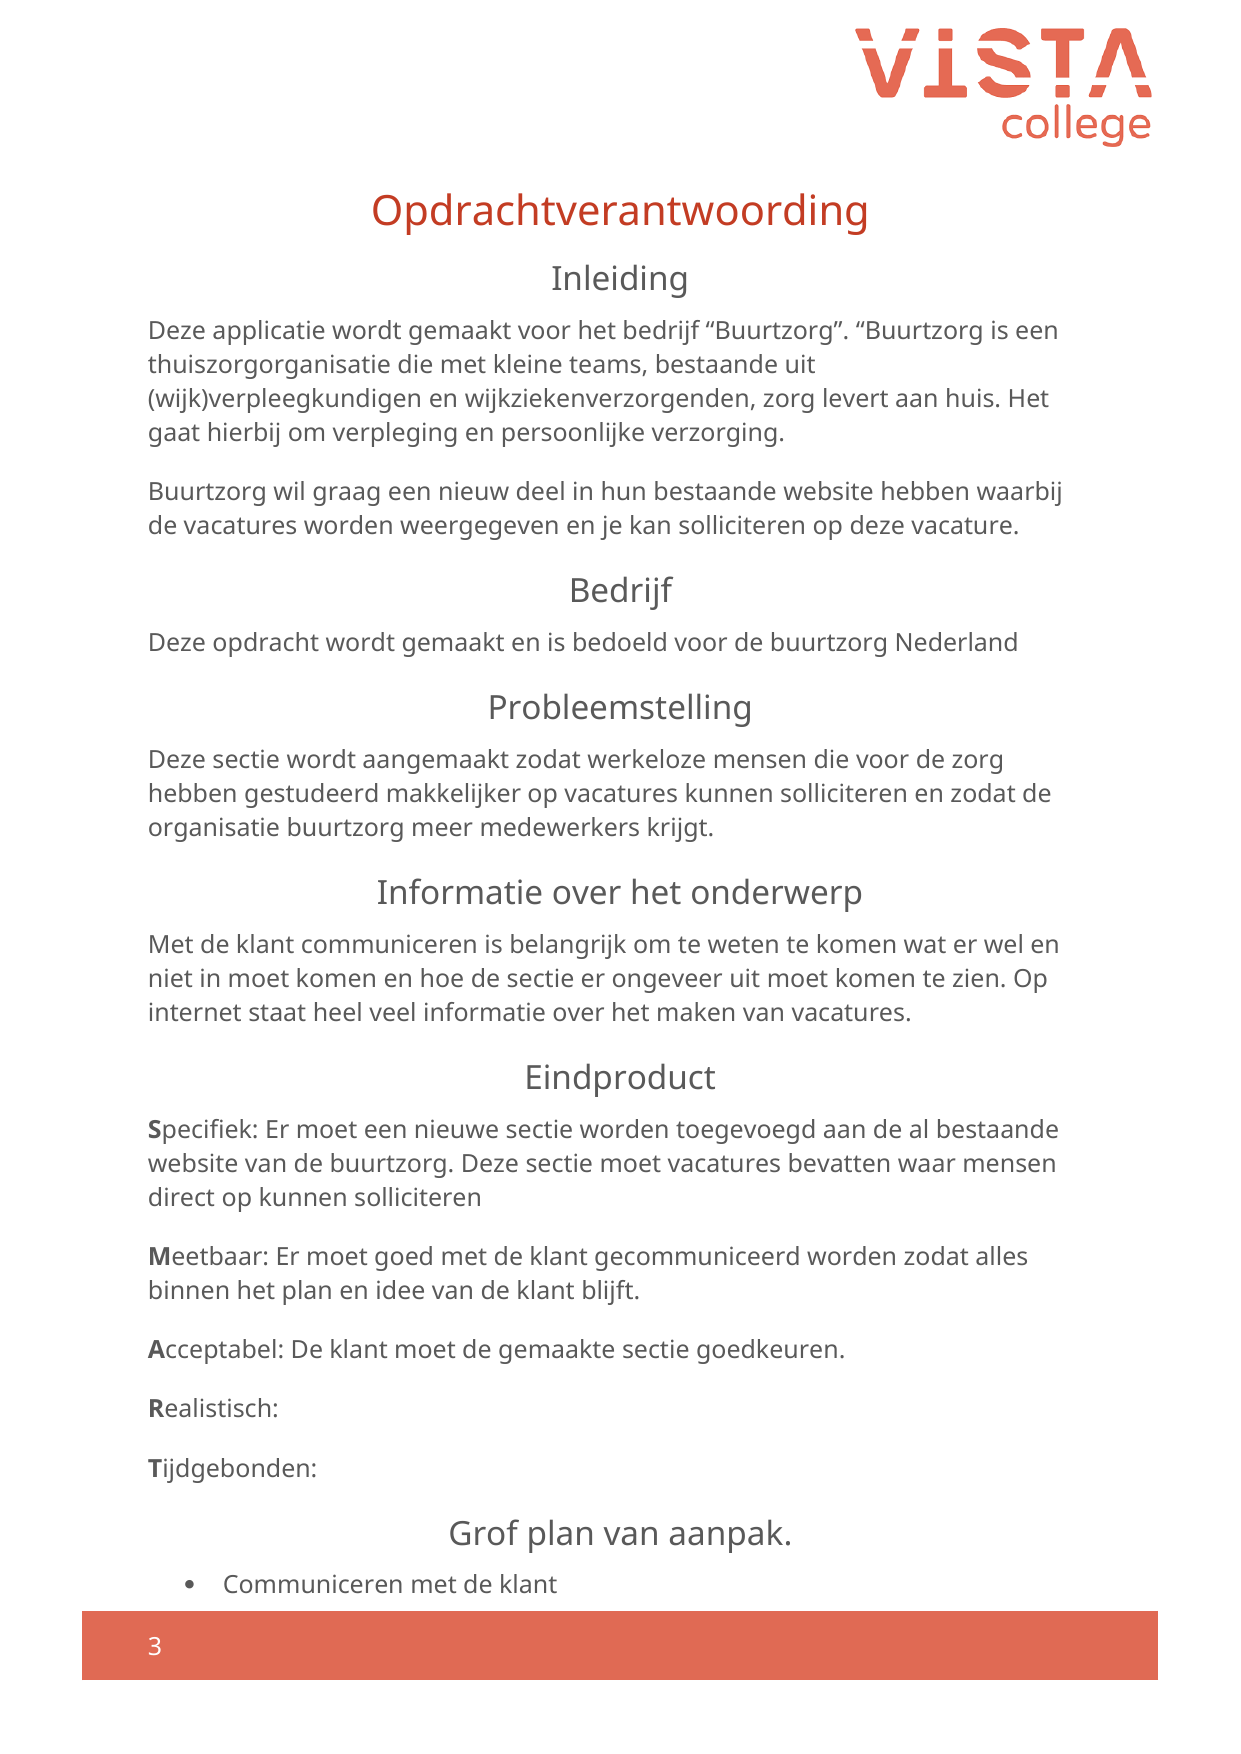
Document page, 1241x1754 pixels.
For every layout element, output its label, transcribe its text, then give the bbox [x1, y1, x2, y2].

subtitle Probleemstelling [148, 684, 1093, 729]
text Specifiek: Er moet een nieuwe sectie worden toegevoegd aan de al bestaande website van de buurtzorg. Deze sectie moet vacatures bevatten waar mensen direct op kunnen solliciteren [148, 1112, 1093, 1214]
text Realistisch: [148, 1391, 1093, 1425]
subtitle Bedrijf [148, 567, 1093, 612]
text Buurtzorg wil graag een nieuw deel in hun bestaande website hebben waarbij de vacatures worden weergegeven en je kan solliciteren op deze vacature. [148, 473, 1093, 542]
list Communiceren met de klant [185, 1567, 1093, 1601]
text Acceptabel: De klant moet de gemaakte sectie goedkeuren. [148, 1332, 1093, 1366]
text Deze opdracht wordt gemaakt en is bedoeld voor de buurtzorg Nederland [148, 624, 1093, 659]
subtitle Eindproduct [148, 1054, 1093, 1099]
text Meetbaar: Er moet goed met de klant gecommuniceerd worden zodat alles binnen het plan en idee van de klant blijft. [148, 1239, 1093, 1307]
text Met de klant communiceren is belangrijk om te weten te komen wat er wel en niet in moet komen en hoe de sectie er ongeveer uit moet komen te zien. Op internet staat heel veel informatie over het maken van vacatures. [148, 927, 1093, 1029]
subtitle Inleiding [148, 254, 1093, 300]
text Tijdgebonden: [148, 1450, 1093, 1484]
subtitle Informatie over het onderwerp [148, 869, 1093, 914]
text Deze applicatie wordt gemaakt voor het bedrijf “Buurtzorg”. “Buurtzorg is een thuiszorgorganisatie die met kleine teams, bestaande uit (wijk)verpleegkundigen en wijkziekenverzorgenden, zorg levert aan huis. Het gaat hierbij om verpleging en persoonlijke verzorging. [148, 312, 1093, 448]
subtitle Opdrachtverantwoording [148, 181, 1093, 238]
picture [855, 28, 1152, 147]
subtitle Grof plan van aanpak. [148, 1509, 1093, 1555]
text Deze sectie wordt aangemaakt zodat werkeloze mensen die voor de zorg hebben gestudeerd makkelijker op vacatures kunnen solliciteren en zodat de organisatie buurtzorg meer medewerkers krijgt. [148, 742, 1093, 844]
